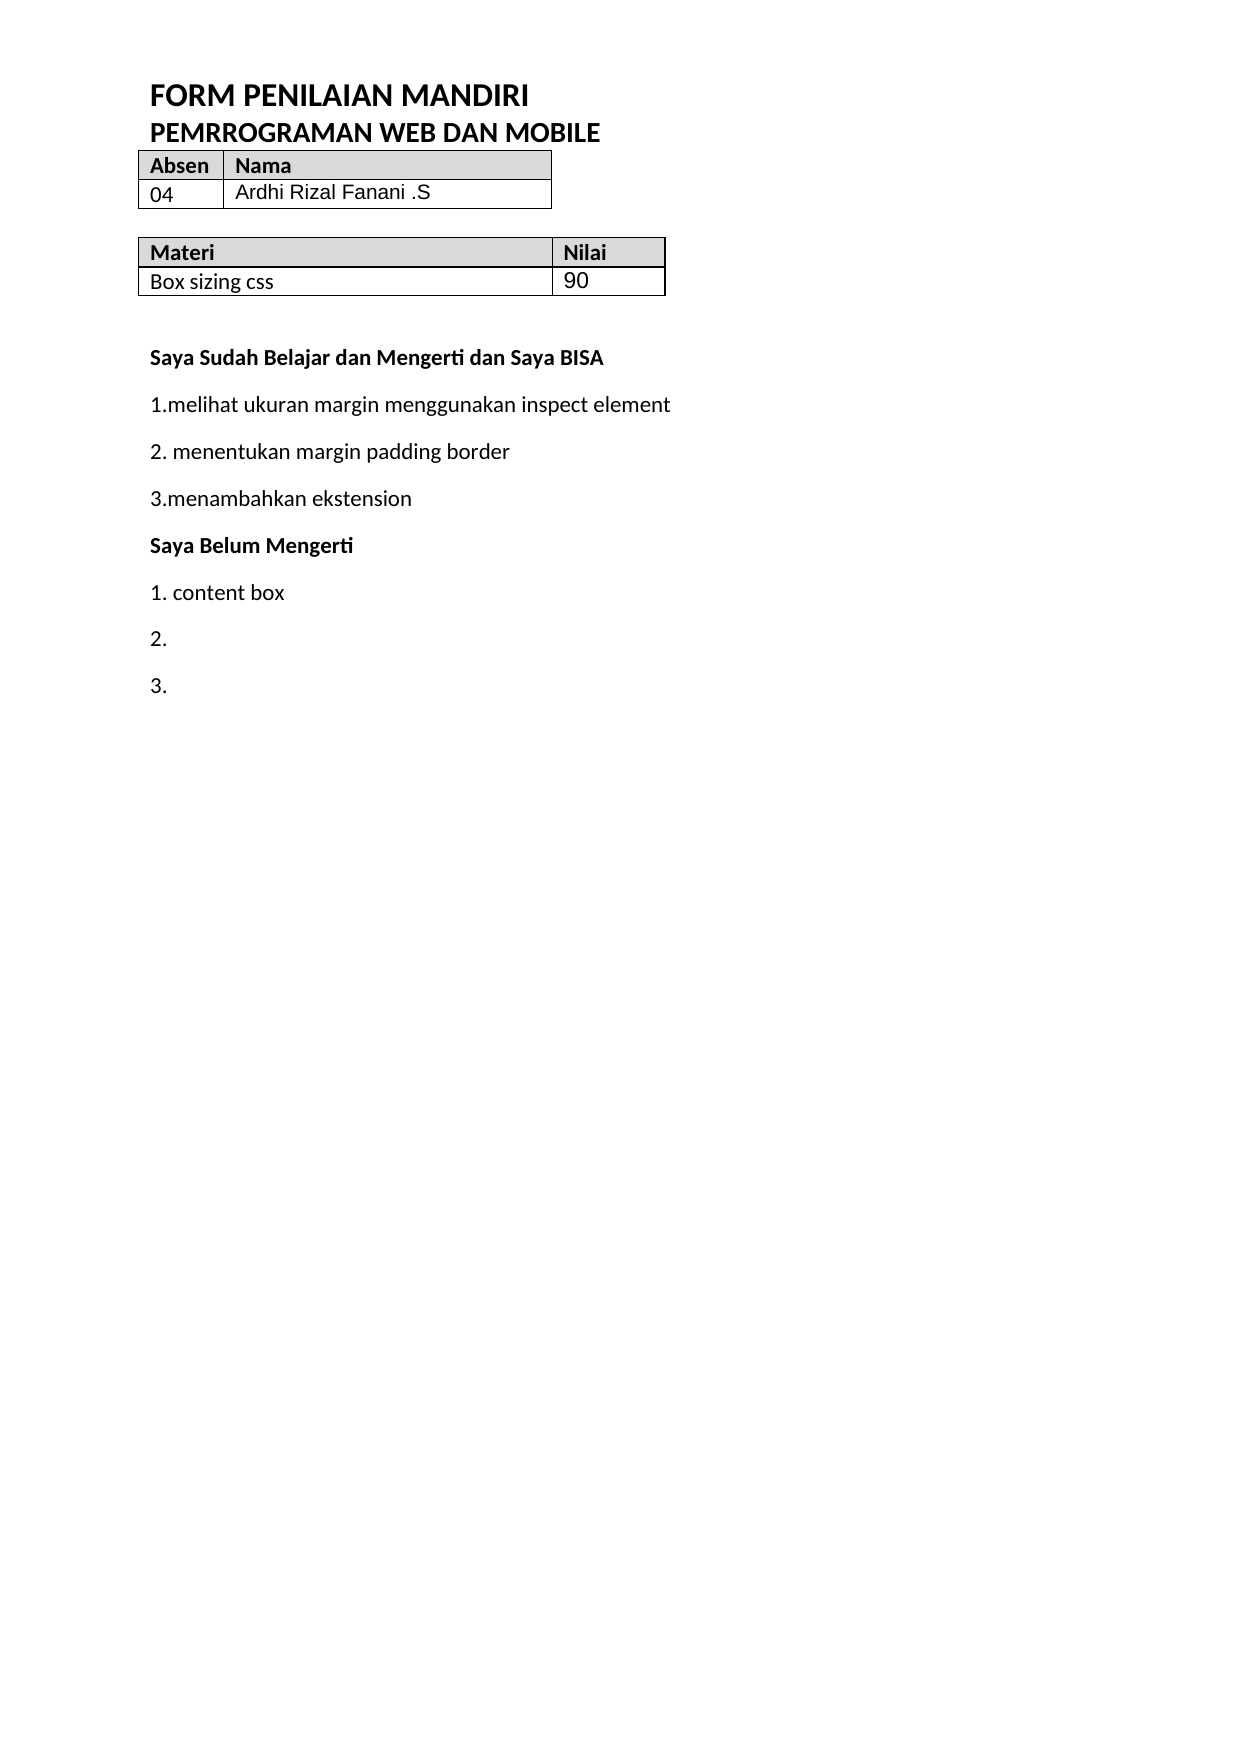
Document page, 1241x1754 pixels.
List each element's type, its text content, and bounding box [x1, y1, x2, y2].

text 2. [150, 624, 1090, 653]
text Saya Sudah Belajar dan Mengerti dan Saya BISA [150, 343, 1090, 371]
table_header Nilai [553, 238, 664, 266]
text 3.menambahkan ekstension [150, 484, 1090, 512]
text 3. [150, 671, 1090, 699]
table_header Materi [139, 238, 552, 266]
text 2. menentukan margin padding border [150, 437, 1090, 465]
table_cell 90 [553, 268, 664, 295]
text 1. content box [150, 578, 1090, 606]
text Saya Belum Mengerti [150, 531, 1090, 559]
table_cell Box sizing css [139, 268, 552, 295]
text 1.melihat ukuran margin menggunakan inspect element [150, 390, 1090, 418]
